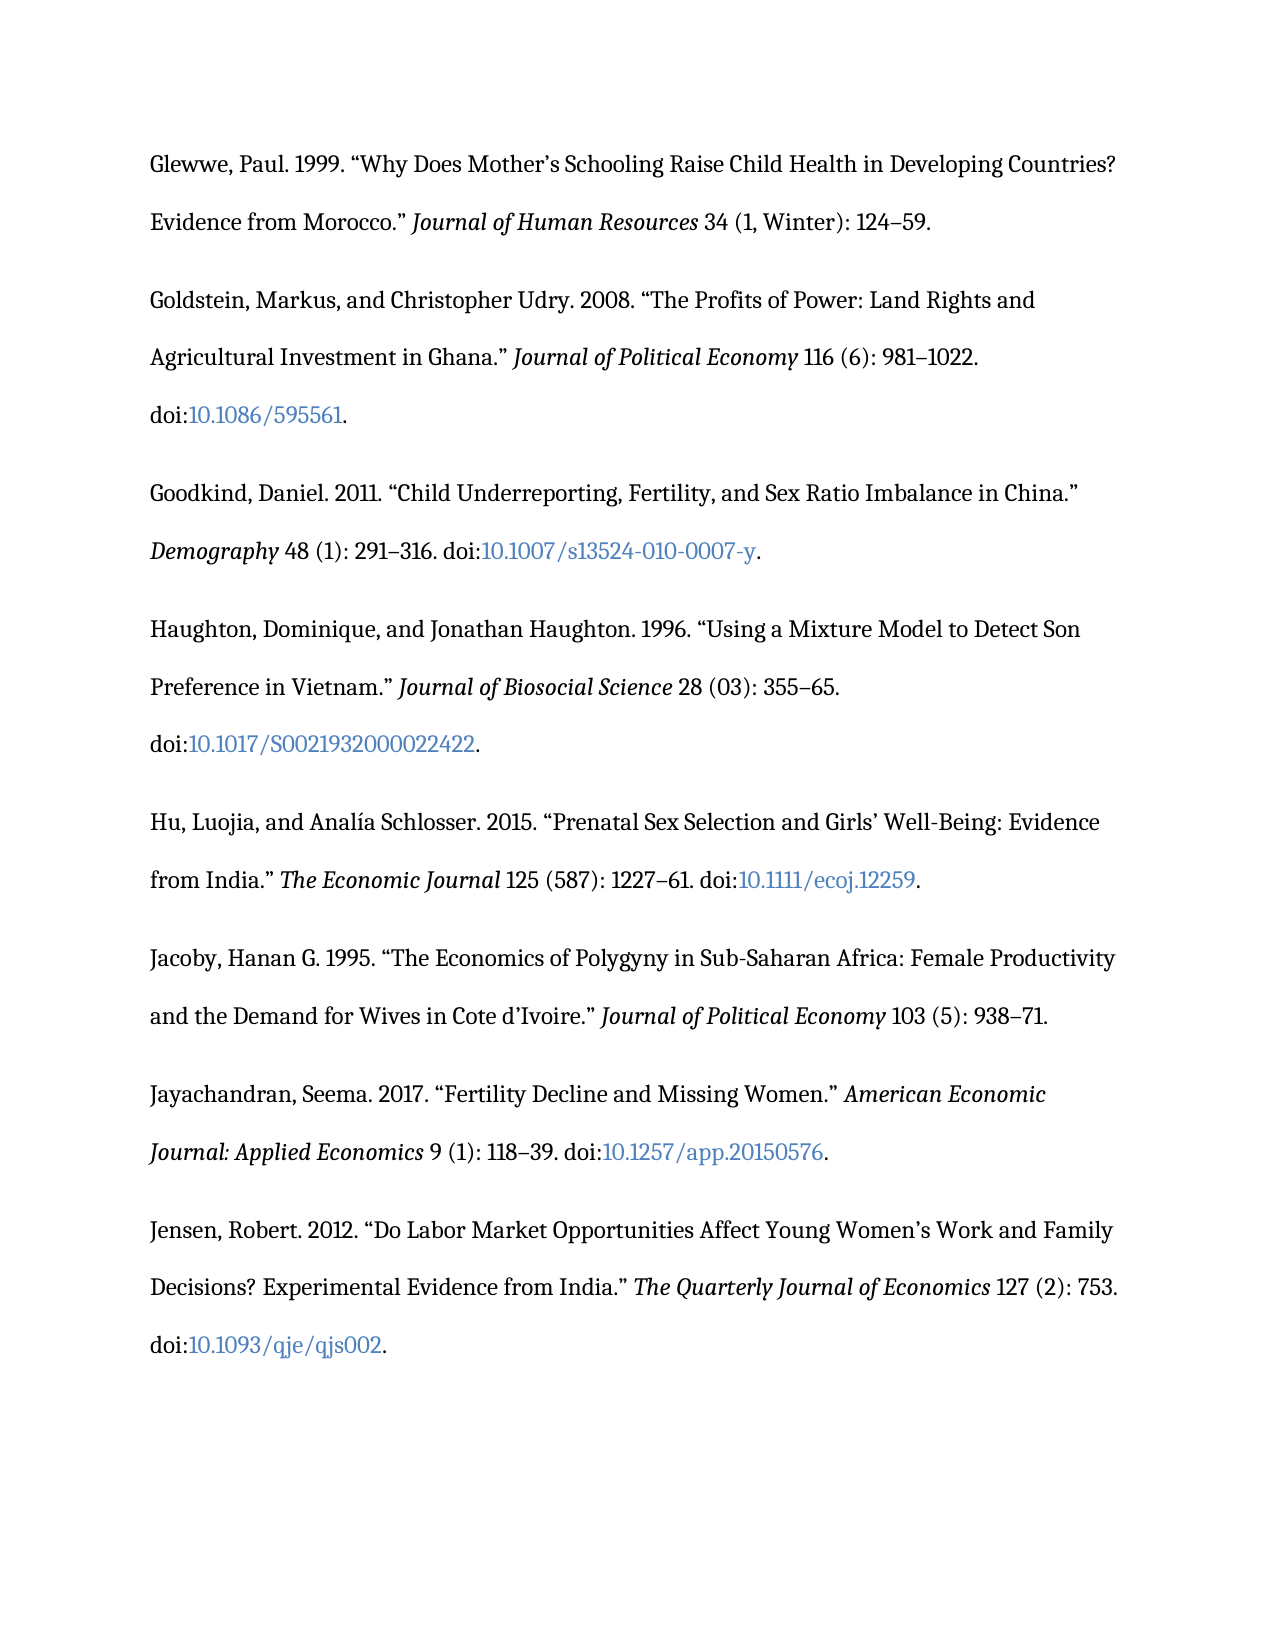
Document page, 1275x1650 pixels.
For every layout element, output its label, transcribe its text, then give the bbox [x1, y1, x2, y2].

text Haughton, Dominique, and Jonathan Haughton. 1996. “Using a Mixture Model to Detect Son Preference in Vietnam.” Journal of Biosocial Science 28 (03): 355–65. doi:10.1017/S0021932000022422. [150, 615, 1125, 759]
text Jayachandran, Seema. 2017. “Fertility Decline and Missing Women.” American Economic Journal: Applied Economics 9 (1): 118–39. doi:10.1257/app.20150576. [150, 1080, 1125, 1166]
text Jacoby, Hanan G. 1995. “The Economics of Polygyny in Sub-Saharan Africa: Female Productivity and the Demand for Wives in Cote d’Ivoire.” Journal of Political Economy 103 (5): 938–71. [150, 944, 1125, 1030]
text Jensen, Robert. 2012. “Do Labor Market Opportunities Affect Young Women’s Work and Family Decisions? Experimental Evidence from India.” The Quarterly Journal of Economics 127 (2): 753. doi:10.1093/qje/qjs002. [150, 1216, 1125, 1359]
text Goodkind, Daniel. 2011. “Child Underreporting, Fertility, and Sex Ratio Imbalance in China.” Demography 48 (1): 291–316. doi:10.1007/s13524-010-0007-y. [150, 479, 1125, 565]
text Glewwe, Paul. 1999. “Why Does Mother’s Schooling Raise Child Health in Developing Countries? Evidence from Morocco.” Journal of Human Resources 34 (1, Winter): 124–59. [150, 150, 1125, 236]
text Hu, Luojia, and Analía Schlosser. 2015. “Prenatal Sex Selection and Girls’ Well-Being: Evidence from India.” The Economic Journal 125 (587): 1227–61. doi:10.1111/ecoj.12259. [150, 808, 1125, 894]
text Goldstein, Markus, and Christopher Udry. 2008. “The Profits of Power: Land Rights and Agricultural Investment in Ghana.” Journal of Political Economy 116 (6): 981–1022. doi:10.1086/595561. [150, 286, 1125, 429]
